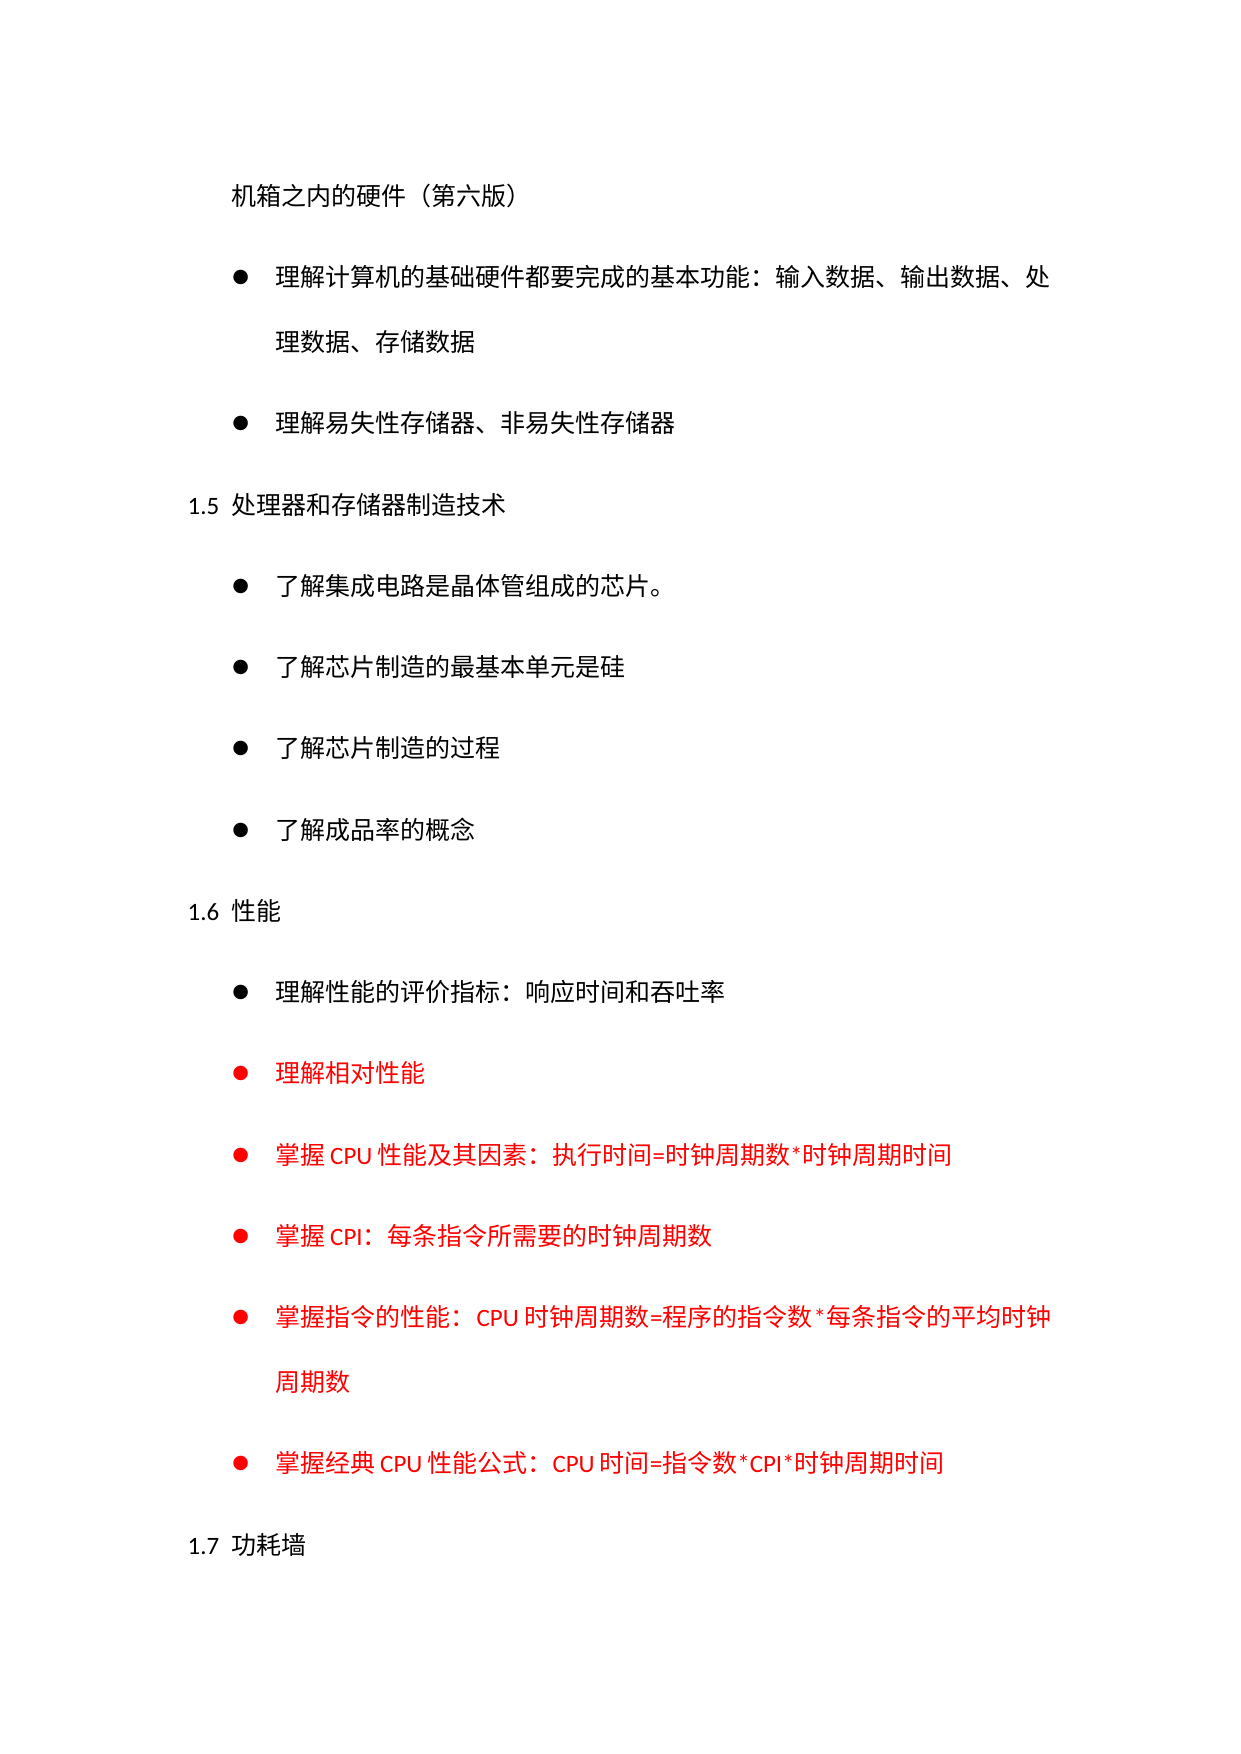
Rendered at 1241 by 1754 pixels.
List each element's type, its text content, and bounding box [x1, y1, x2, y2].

list 了解芯片制造的过程 [231, 714, 1053, 779]
list 机箱之内的硬件（第六版） [231, 162, 1053, 227]
list 了解芯片制造的最基本单元是硅 [231, 633, 1053, 698]
list 理解性能的评价指标：响应时间和吞吐率 [231, 958, 1053, 1023]
list 处理器和存储器制造技术 [187, 471, 1053, 536]
list 掌握指令的性能：CPU时钟周期数=程序的指令数*每条指令的平均时钟周期数 [231, 1283, 1053, 1413]
list 了解集成电路是晶体管组成的芯片。 [231, 552, 1053, 617]
list 理解计算机的基础硬件都要完成的基本功能：输入数据、输出数据、处理数据、存储数据 [231, 243, 1053, 373]
list 性能 [187, 877, 1053, 942]
list 掌握CPI：每条指令所需要的时钟周期数 [231, 1202, 1053, 1267]
list 掌握CPU性能及其因素：执行时间=时钟周期数*时钟周期时间 [231, 1121, 1053, 1186]
list 掌握经典CPU性能公式：CPU时间=指令数*CPI*时钟周期时间 [231, 1429, 1053, 1494]
list 了解成品率的概念 [231, 796, 1053, 861]
list 功耗墙 [187, 1511, 1053, 1576]
list 理解易失性存储器、非易失性存储器 [231, 389, 1053, 454]
list 理解相对性能 [231, 1039, 1053, 1104]
